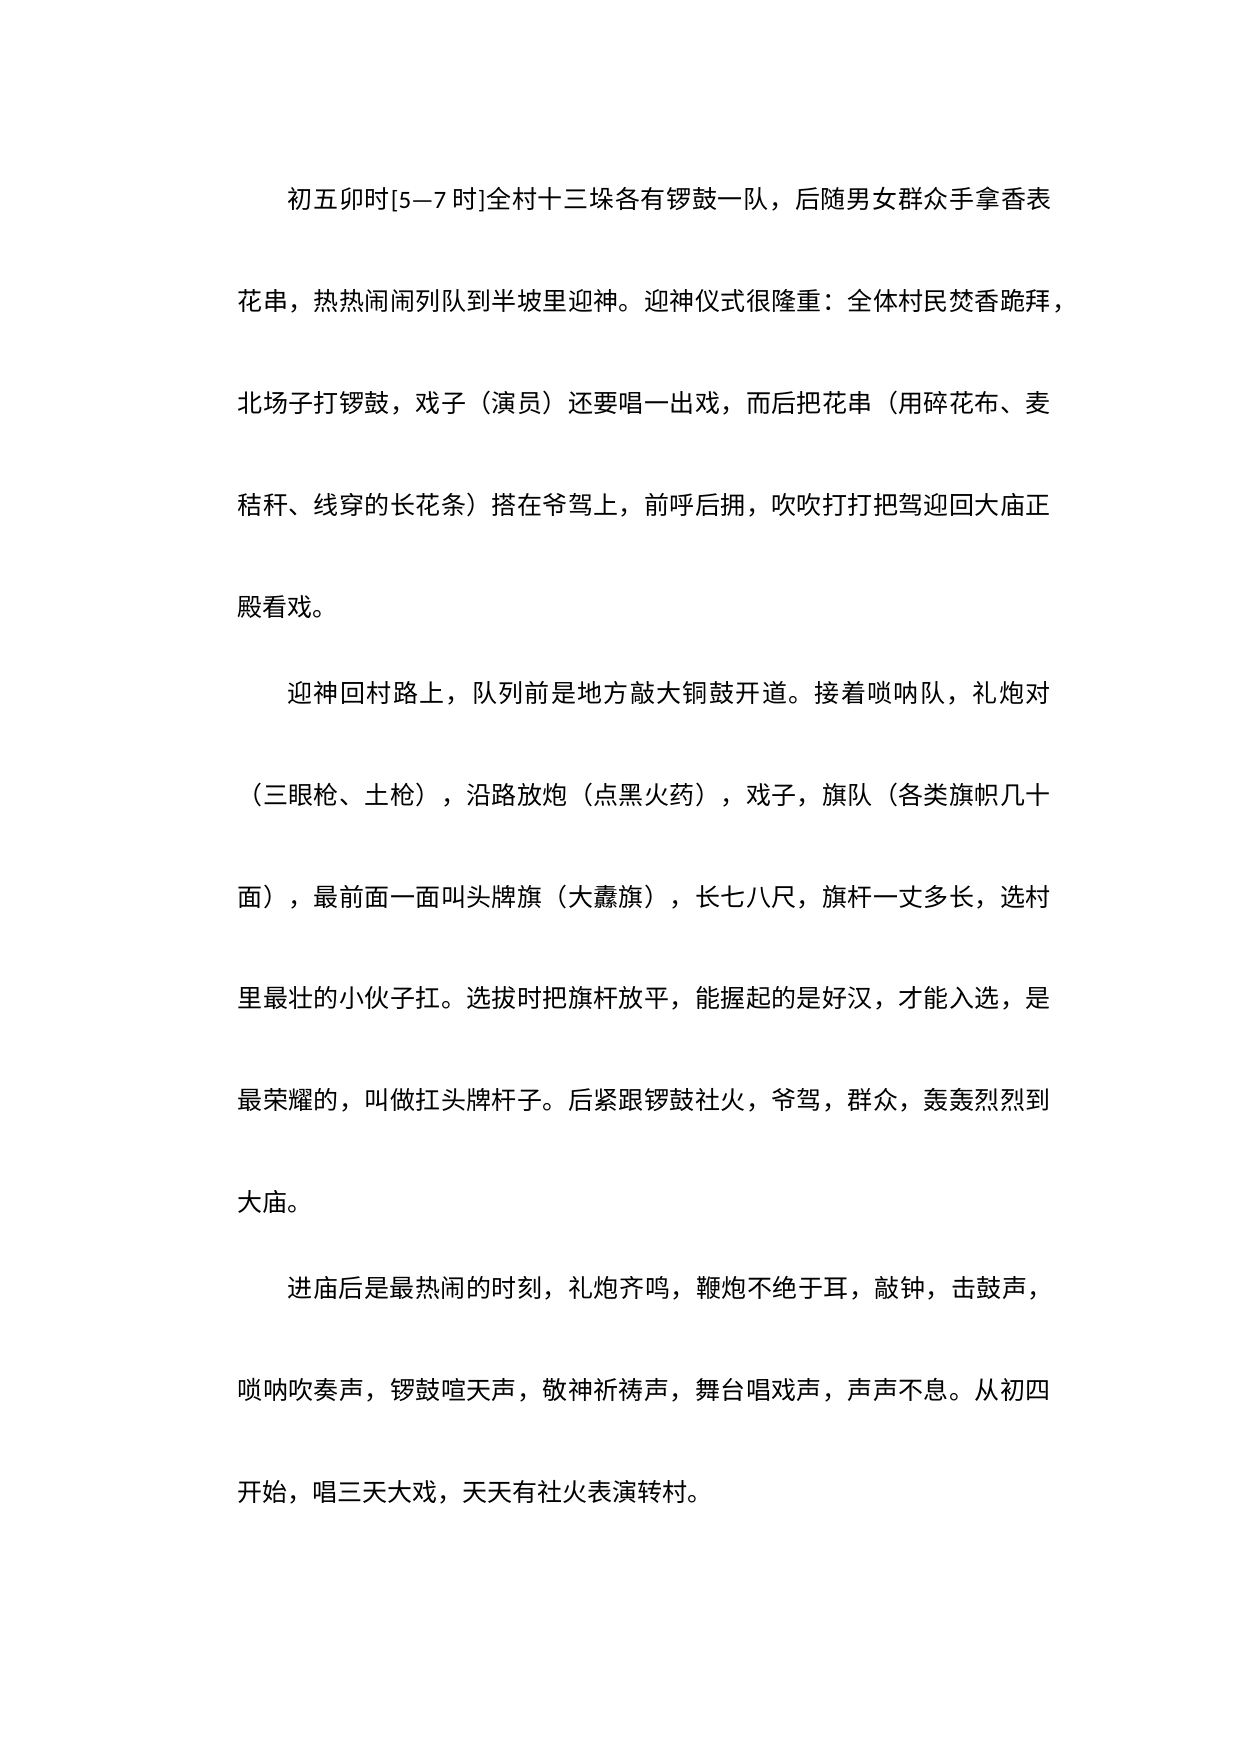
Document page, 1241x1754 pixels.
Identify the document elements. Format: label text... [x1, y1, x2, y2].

text 迎神回村路上，队列前是地方敲大铜鼓开道。接着唢呐队，礼炮对（三眼枪、土枪），沿路放炮（点黑火药），戏子，旗队（各类旗帜几十面），最前面一面叫头牌旗（大纛旗），长七八尺，旗杆一丈多长，选村里最壮的小伙子扛。选拔时把旗杆放平，能握起的是好汉，才能入选，是最荣耀的，叫做扛头牌杆子。后紧跟锣鼓社火，爷驾，群众，轰轰烈烈到大庙。 [237, 657, 1053, 1235]
text 初五卯时[5—7时]全村十三垛各有锣鼓一队，后随男女群众手拿香表花串，热热闹闹列队到半坡里迎神。迎神仪式很隆重：全体村民焚香跪拜，北场子打锣鼓，戏子（演员）还要唱一出戏，而后把花串（用碎花布、麦秸秆、线穿的长花条）搭在爷驾上，前呼后拥，吹吹打打把驾迎回大庙正殿看戏。 [237, 164, 1053, 639]
text 进庙后是最热闹的时刻，礼炮齐鸣，鞭炮不绝于耳，敲钟，击鼓声，唢呐吹奏声，锣鼓喧天声，敬神祈祷声，舞台唱戏声，声声不息。从初四开始，唱三天大戏，天天有社火表演转村。 [237, 1253, 1053, 1524]
